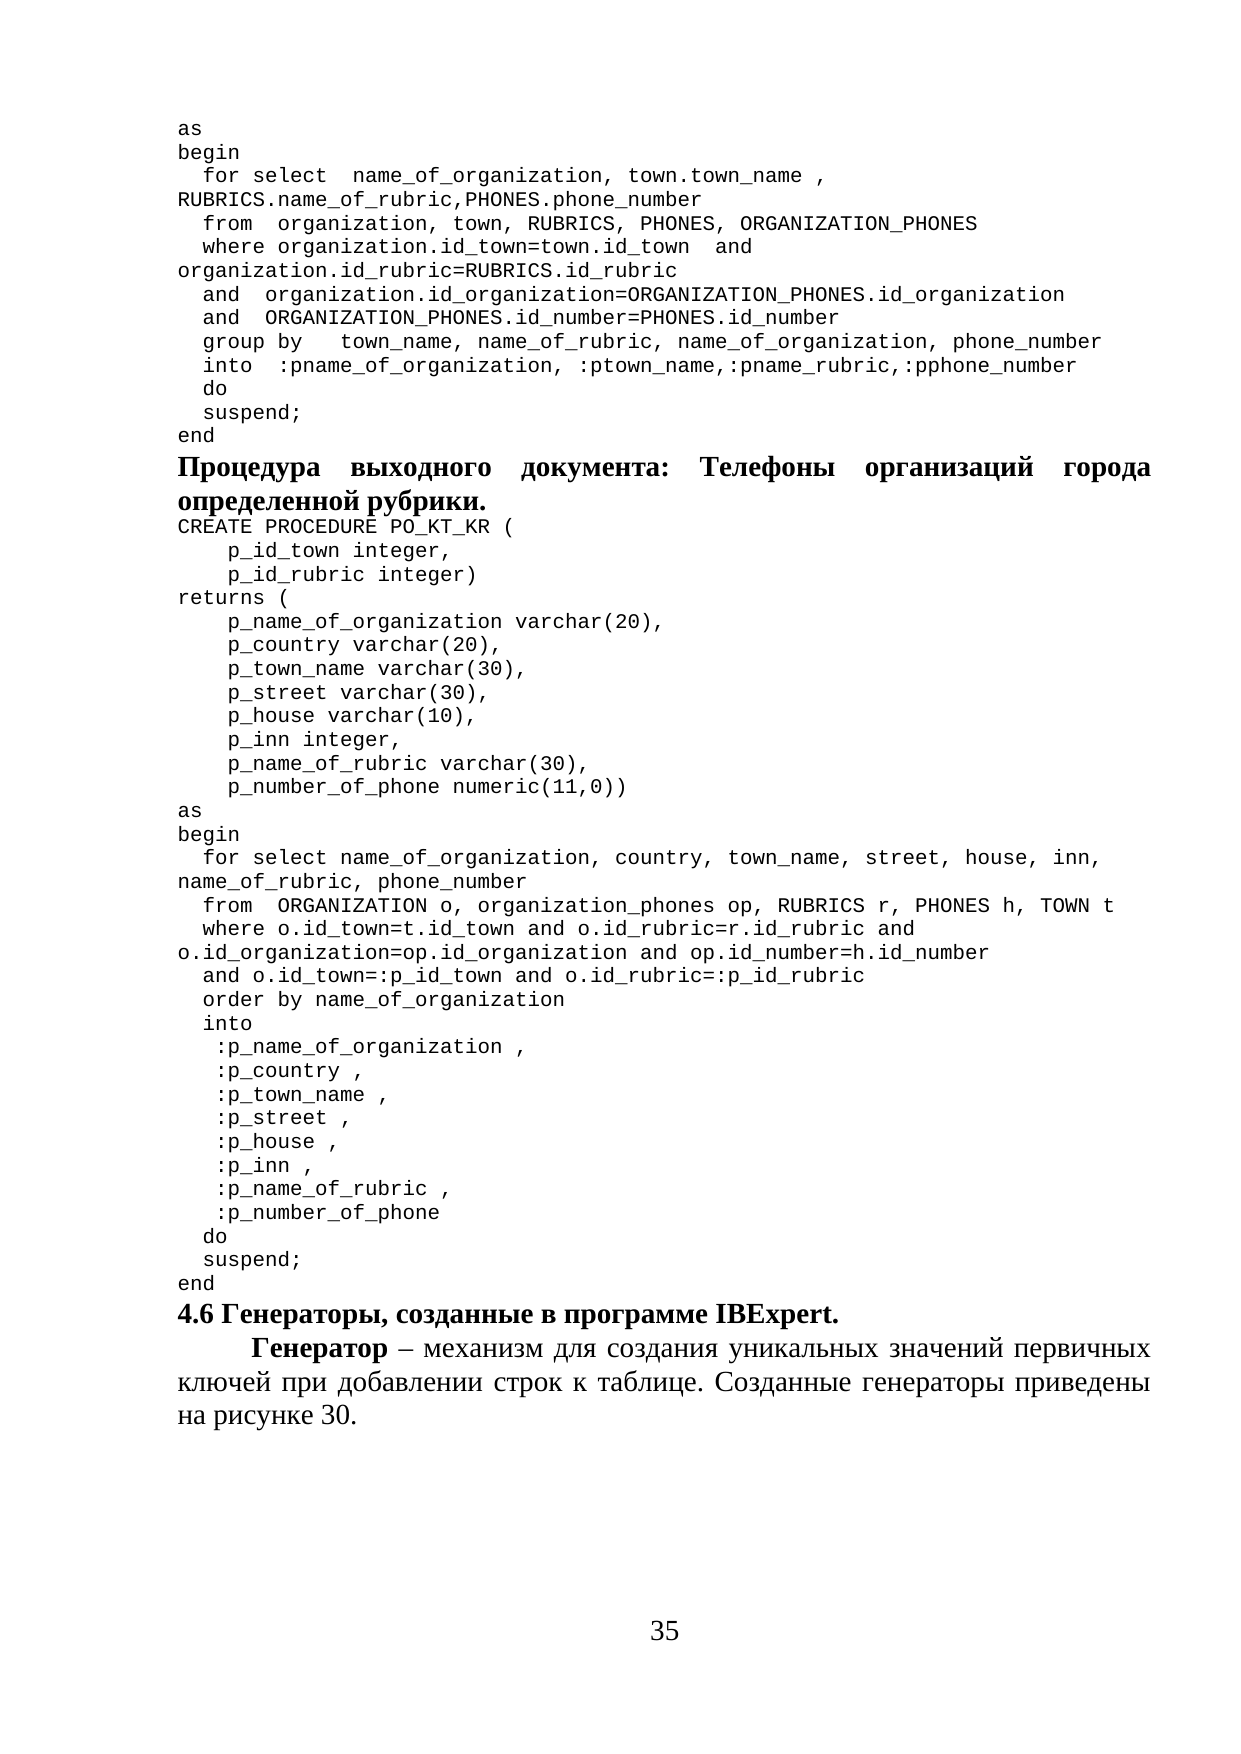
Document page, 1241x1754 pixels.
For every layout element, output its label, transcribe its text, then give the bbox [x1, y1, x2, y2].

text from organization, town, RUBRICS, PHONES, ORGANIZATION_PHONES [177, 213, 1152, 236]
text p_inn integer, [177, 729, 1152, 753]
text and o.id_town=:p_id_town and o.id_rubric=:p_id_rubric [177, 966, 1152, 989]
text as [177, 118, 1152, 142]
text Генератор – механизм для создания уникальных значений первичных ключей при добавлении строк к таблице. Созданные генераторы приведены на рисунке 30. [177, 1330, 1152, 1431]
text where o.id_town=t.id_town and o.id_rubric=r.id_rubric and o.id_organization=op.id_organization and op.id_number=h.id_number [177, 918, 1152, 966]
text end [177, 426, 1152, 449]
text begin [177, 142, 1152, 165]
text CREATE PROCEDURE PO_KT_KR ( [177, 516, 1152, 540]
text returns ( [177, 587, 1152, 611]
text :p_name_of_rubric , [177, 1178, 1152, 1202]
text from ORGANIZATION o, organization_phones op, RUBRICS r, PHONES h, TOWN t [177, 894, 1152, 918]
subtitle 4.6 Генераторы, созданные в программе IBExpert. [177, 1297, 1152, 1330]
text p_id_rubric integer) [177, 563, 1152, 587]
text :p_number_of_phone [177, 1202, 1152, 1226]
text p_street varchar(30), [177, 682, 1152, 705]
text suspend; [177, 1249, 1152, 1273]
text where organization.id_town=town.id_town and organization.id_rubric=RUBRICS.id_rubric [177, 236, 1152, 284]
text :p_house , [177, 1131, 1152, 1155]
text into :pname_of_organization, :ptown_name,:pname_rubric,:pphone_number [177, 354, 1152, 378]
text do [177, 378, 1152, 402]
text as [177, 800, 1152, 824]
text order by name_of_organization [177, 989, 1152, 1013]
text for select name_of_organization, town.town_name , RUBRICS.name_of_rubric,PHONES.phone_number [177, 165, 1152, 213]
text for select name_of_organization, country, town_name, street, house, inn, name_of_rubric, phone_number [177, 847, 1152, 894]
text suspend; [177, 402, 1152, 426]
text :p_inn , [177, 1155, 1152, 1178]
text into [177, 1013, 1152, 1036]
text :p_street , [177, 1107, 1152, 1131]
text p_number_of_phone numeric(11,0)) [177, 776, 1152, 800]
text p_id_town integer, [177, 540, 1152, 563]
text end [177, 1273, 1152, 1297]
text p_country varchar(20), [177, 634, 1152, 658]
text group by town_name, name_of_rubric, name_of_organization, phone_number [177, 331, 1152, 354]
text begin [177, 824, 1152, 847]
text do [177, 1226, 1152, 1249]
text p_town_name varchar(30), [177, 658, 1152, 682]
text :p_country , [177, 1060, 1152, 1084]
text p_name_of_organization varchar(20), [177, 611, 1152, 634]
subtitle Процедура выходного документа: Телефоны организаций города определенной рубрики. [177, 449, 1152, 516]
text p_name_of_rubric varchar(30), [177, 753, 1152, 776]
text and ORGANIZATION_PHONES.id_number=PHONES.id_number [177, 307, 1152, 331]
text p_house varchar(10), [177, 705, 1152, 729]
text :p_name_of_organization , [177, 1036, 1152, 1060]
text :p_town_name , [177, 1084, 1152, 1107]
text and organization.id_organization=ORGANIZATION_PHONES.id_organization [177, 284, 1152, 307]
